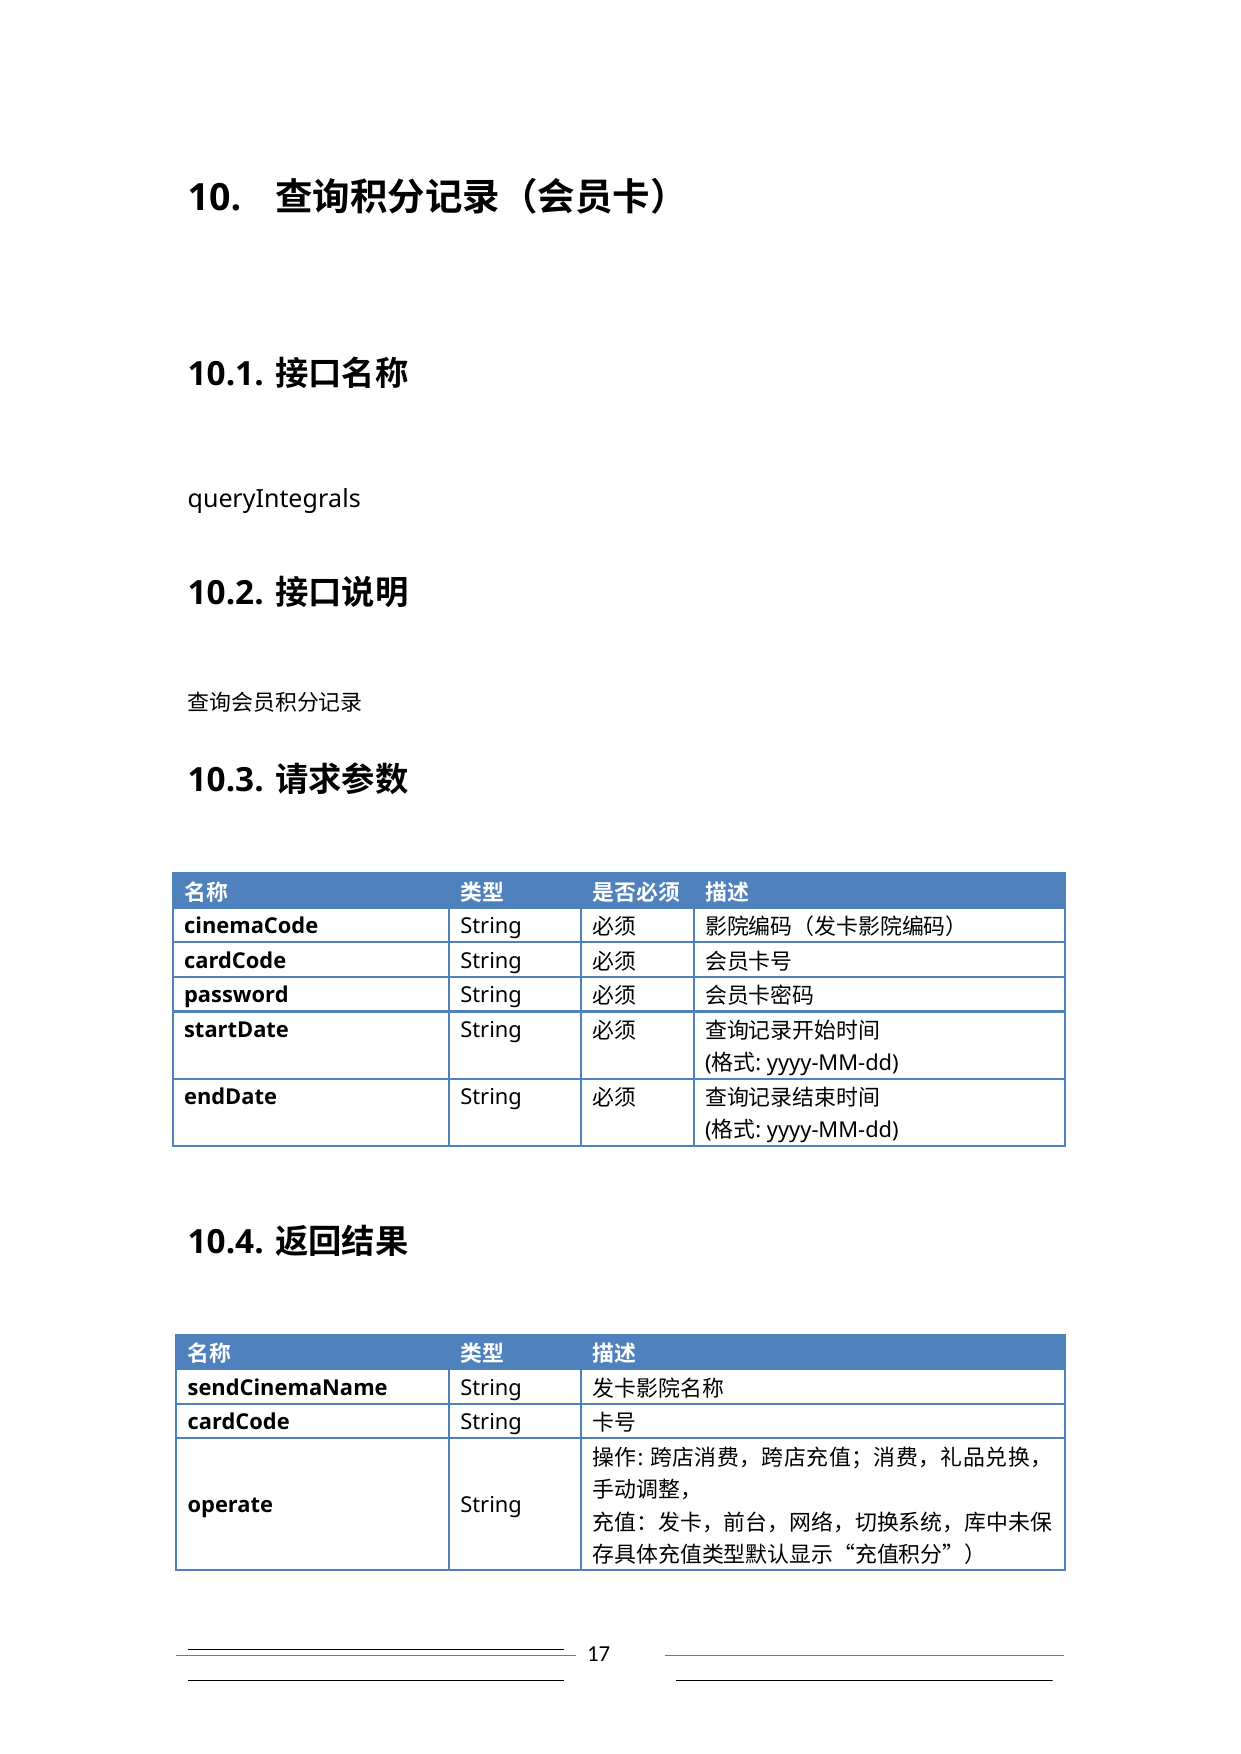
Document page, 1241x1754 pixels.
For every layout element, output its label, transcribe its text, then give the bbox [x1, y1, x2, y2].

table_cell startDate [174, 1013, 448, 1077]
table_cell String [450, 943, 580, 976]
table_cell String [450, 1013, 580, 1077]
subtitle 接口名称 [187, 338, 1053, 403]
table_cell 必须 [582, 1080, 693, 1144]
subtitle 返回结果 [187, 1206, 1053, 1271]
subtitle 接口说明 [187, 558, 1053, 623]
table_cell String [450, 1080, 580, 1144]
table_header 描述 [582, 1336, 1064, 1368]
text queryIntegrals [187, 466, 1053, 531]
table_header 是否必须 [582, 874, 693, 907]
table_cell 会员卡号 [695, 943, 1064, 976]
subtitle 查询积分记录（会员卡） [187, 162, 1053, 227]
table_cell String [450, 1439, 580, 1569]
table_cell 必须 [582, 909, 693, 941]
table_header 名称 [174, 874, 448, 907]
table_cell 查询记录结束时间 (格式: yyyy-MM-dd) [695, 1080, 1064, 1144]
table_header 名称 [177, 1336, 448, 1368]
table_cell 查询记录开始时间 (格式: yyyy-MM-dd) [695, 1013, 1064, 1077]
table_cell 必须 [582, 978, 693, 1010]
table_cell 会员卡密码 [695, 978, 1064, 1010]
table_cell operate [177, 1439, 448, 1569]
table_cell 必须 [582, 943, 693, 976]
table_header 类型 [450, 1336, 580, 1368]
subtitle 请求参数 [187, 744, 1053, 809]
table_cell String [450, 909, 580, 941]
table_header 描述 [695, 874, 1064, 907]
table_cell sendCinemaName [177, 1370, 448, 1403]
table_cell 操作: 跨店消费，跨店充值；消费，礼品兑换，手动调整， 充值：发卡，前台，网络，切换系统，库中未保存具体充值类型默认显示“充值积分”） [582, 1439, 1064, 1569]
table_cell String [450, 1370, 580, 1403]
table_cell endDate [174, 1080, 448, 1144]
table_cell 影院编码（发卡影院编码） [695, 909, 1064, 941]
table_cell String [450, 1405, 580, 1437]
table_cell cardCode [174, 943, 448, 976]
table_cell String [450, 978, 580, 1010]
table_cell 发卡影院名称 [582, 1370, 1064, 1403]
text 查询会员积分记录 [187, 685, 1053, 717]
table_cell cardCode [177, 1405, 448, 1437]
table_cell 卡号 [582, 1405, 1064, 1437]
table_cell password [174, 978, 448, 1010]
table_cell 必须 [582, 1013, 693, 1077]
table_cell cinemaCode [174, 909, 448, 941]
table_header 类型 [450, 874, 580, 907]
